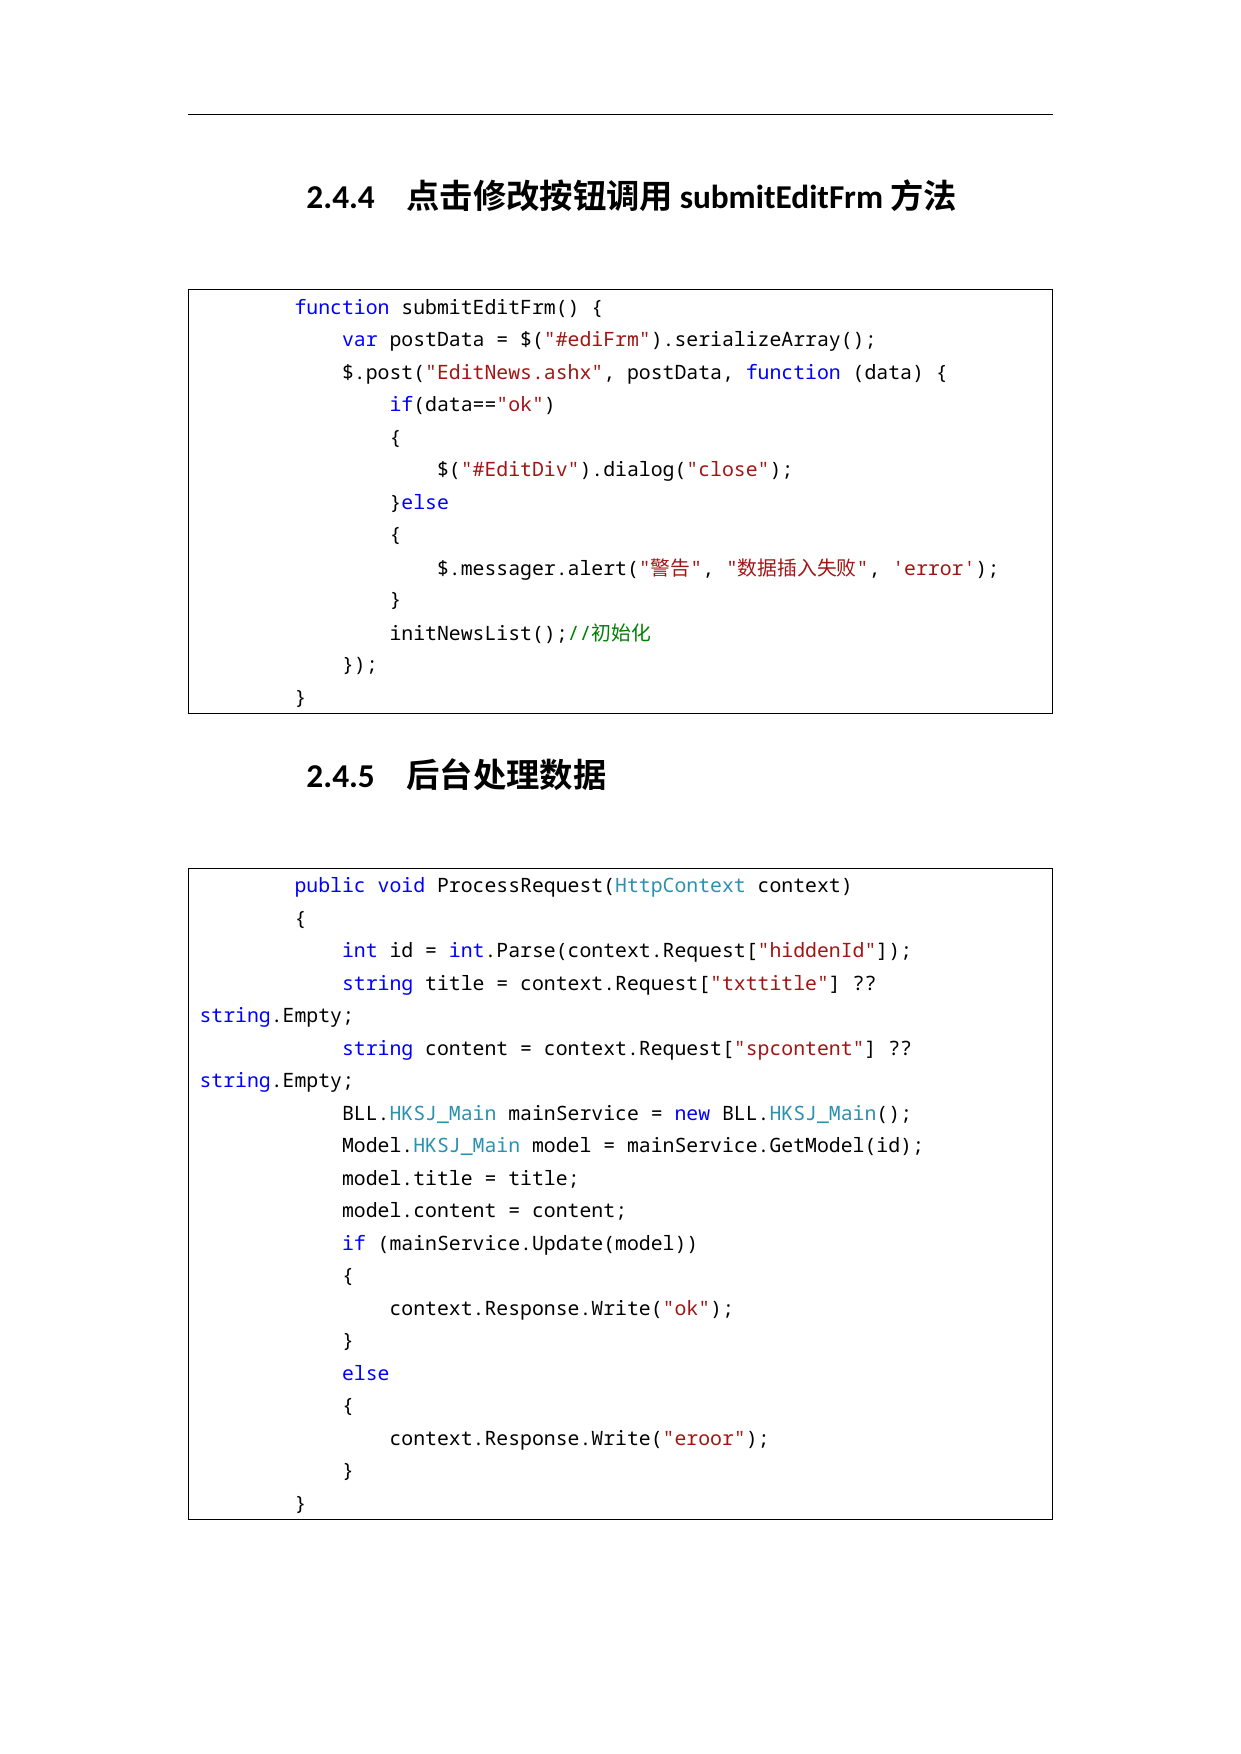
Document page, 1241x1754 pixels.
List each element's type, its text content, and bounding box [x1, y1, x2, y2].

table_header function submitEditFrm() { var postData = $("#ediFrm").serializeArray(); $.post("EditNews.ashx", postData, function (data) { if(data=="ok") { $("#EditDiv").dialog("close"); }else { $.messager.alert("警告", "数据插入失败", 'error'); } initNewsList();//初始化 }); } [189, 290, 1052, 713]
subtitle 后台处理数据 [262, 741, 1053, 806]
table_header public void ProcessRequest(HttpContext context) { int id = int.Parse(context.Request["hiddenId"]); string title = context.Request["txttitle"] ?? string.Empty; string content = context.Request["spcontent"] ?? string.Empty; BLL.HKSJ_Main mainService = new BLL.HKSJ_Main(); Model.HKSJ_Main model = mainService.GetModel(id); model.title = title; model.content = content; if (mainService.Update(model)) { context.Response.Write("ok"); } else { context.Response.Write("eroor"); } } [189, 869, 1052, 1519]
subtitle 点击修改按钮调用submitEditFrm方法 [262, 162, 1053, 227]
